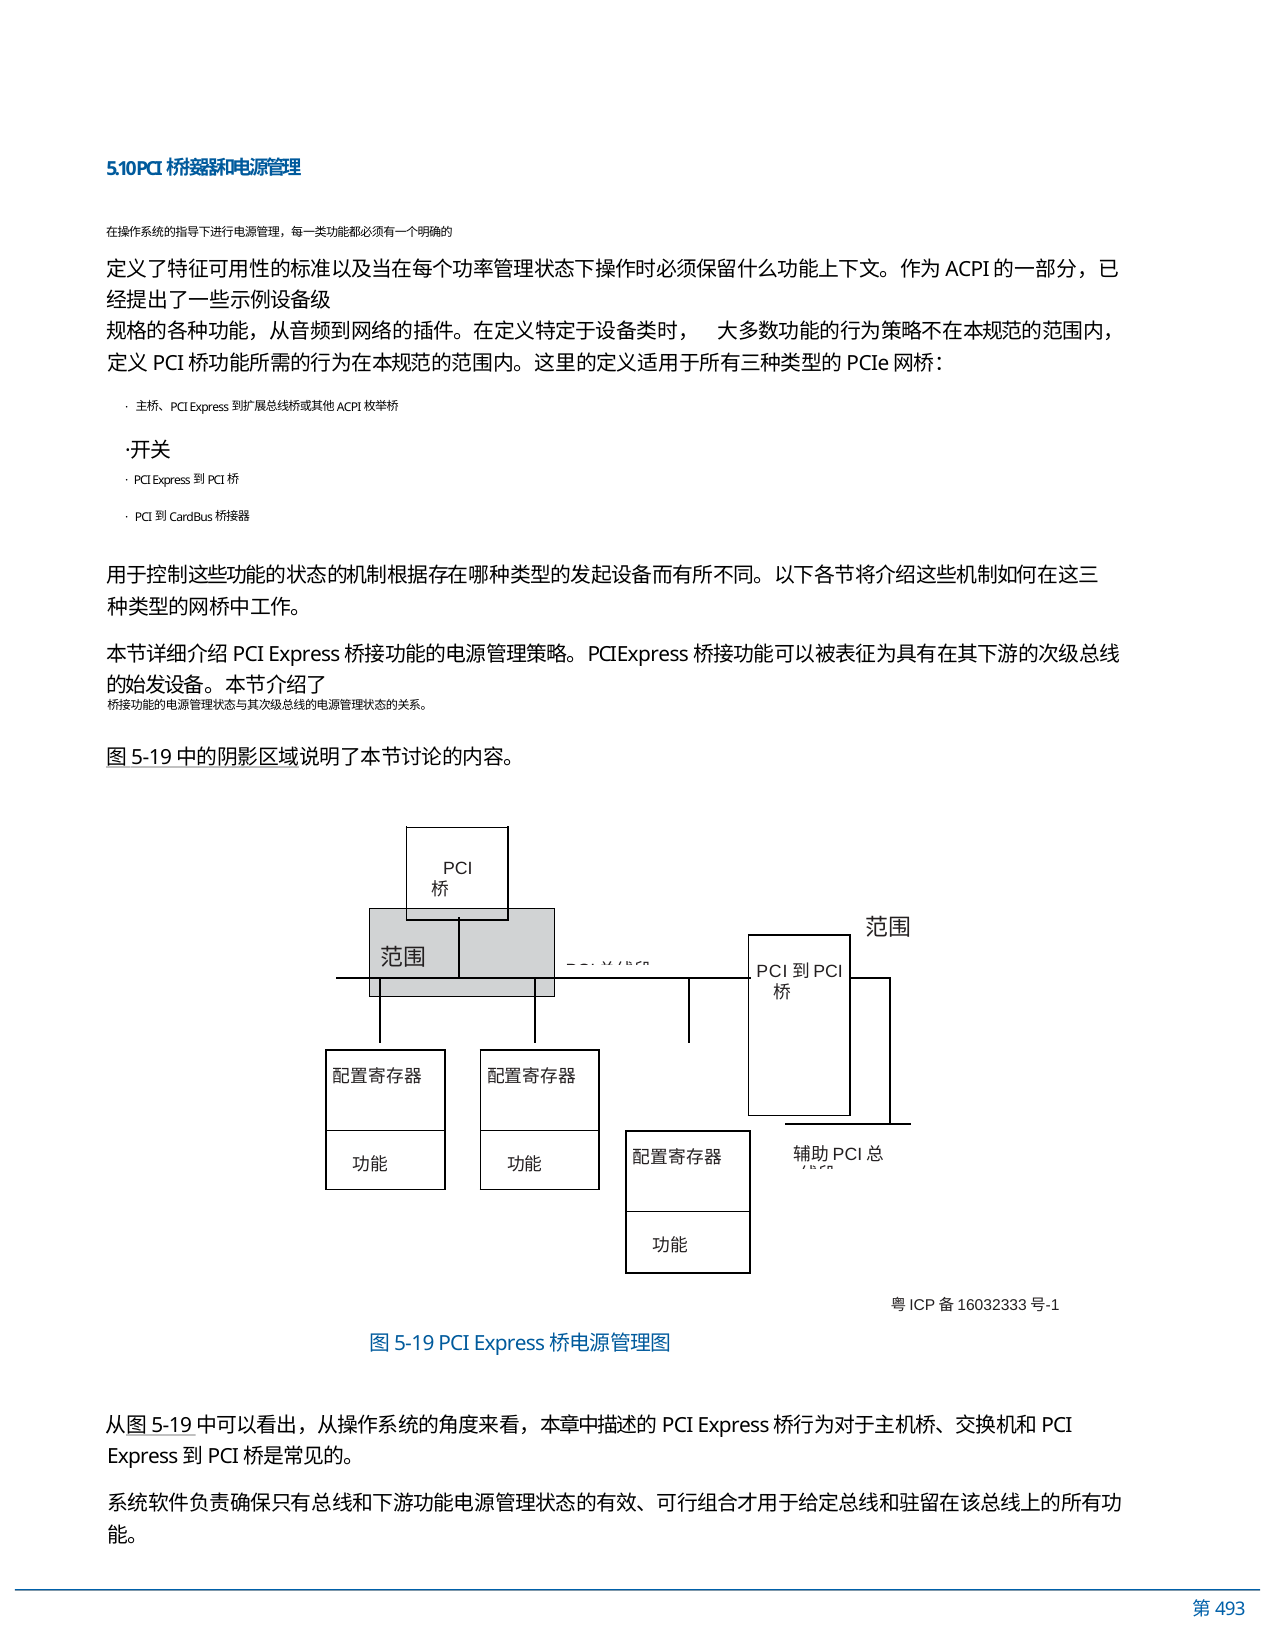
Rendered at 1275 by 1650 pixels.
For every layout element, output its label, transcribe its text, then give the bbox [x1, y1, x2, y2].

text 图5-19中的阴影区域说明了本节讨论的内容。 [106, 740, 1273, 771]
text · 主桥、PCI Express到扩展总线桥或其他ACPI枚举桥 [125, 400, 1273, 426]
text 桥接功能的电源管理状态与其次级总线的电源管理状态的关系。 [107, 699, 1273, 725]
text 从图5-19中可以看出，从操作系统的角度来看，本章中描述的PCI Express桥行为对于主机桥、交换机和PCI Express到PCI桥是常见的。 [105, 1408, 1072, 1470]
table_header PCI到PCI桥 [749, 936, 849, 1114]
text 图5-19 PCI Express桥电源管理图 [369, 1332, 1273, 1355]
text 本节详细介绍PCI Express桥接功能的电源管理策略。PCIExpress桥接功能可以被表征为具有在其下游的次级总线的始发设备。本节介绍了 [106, 637, 1125, 698]
text ·开关 [125, 436, 1273, 463]
table_header 配置寄存器 [627, 1132, 749, 1211]
text 用于控制这些功能的状态的机制根据存在哪种类型的发起设备而有所不同。以下各节将介绍这些机制如何在这三种类型的网桥中工作。 [106, 559, 1107, 620]
text 粤ICP备16032333号-1 [890, 1299, 1273, 1314]
text 系统软件负责确保只有总线和下游功能电源管理状态的有效、可行组合才用于给定总线和驻留在该总线上的所有功能。 [107, 1487, 1126, 1548]
table_cell 功能 [627, 1212, 749, 1272]
text · PCI Express到PCI桥 [125, 473, 1273, 499]
table_header PCI 桥 [407, 828, 507, 919]
text 规格的各种功能，从音频到网络的插件。在定义特定于设备类时， 大多数功能的行为策略不在本规范的范围内，定义PCI桥功能所需的行为在本规范的范围内。这里的定义适用于所有三种类型的PCIe网桥： [106, 315, 1119, 376]
text 在操作系统的指导下进行电源管理，每一类功能都必须有一个明确的 [106, 226, 1273, 252]
text · PCI到CardBus桥接器 [125, 509, 1273, 536]
text 5.10 PCI桥接器和电源管理 [106, 155, 1273, 199]
picture [14, 1589, 1261, 1593]
text 定义了特征可用性的标准以及当在每个功率管理状态下操作时必须保留什么功能上下文。作为ACPI的一部分，已经提出了一些示例设备级 [106, 252, 1122, 314]
